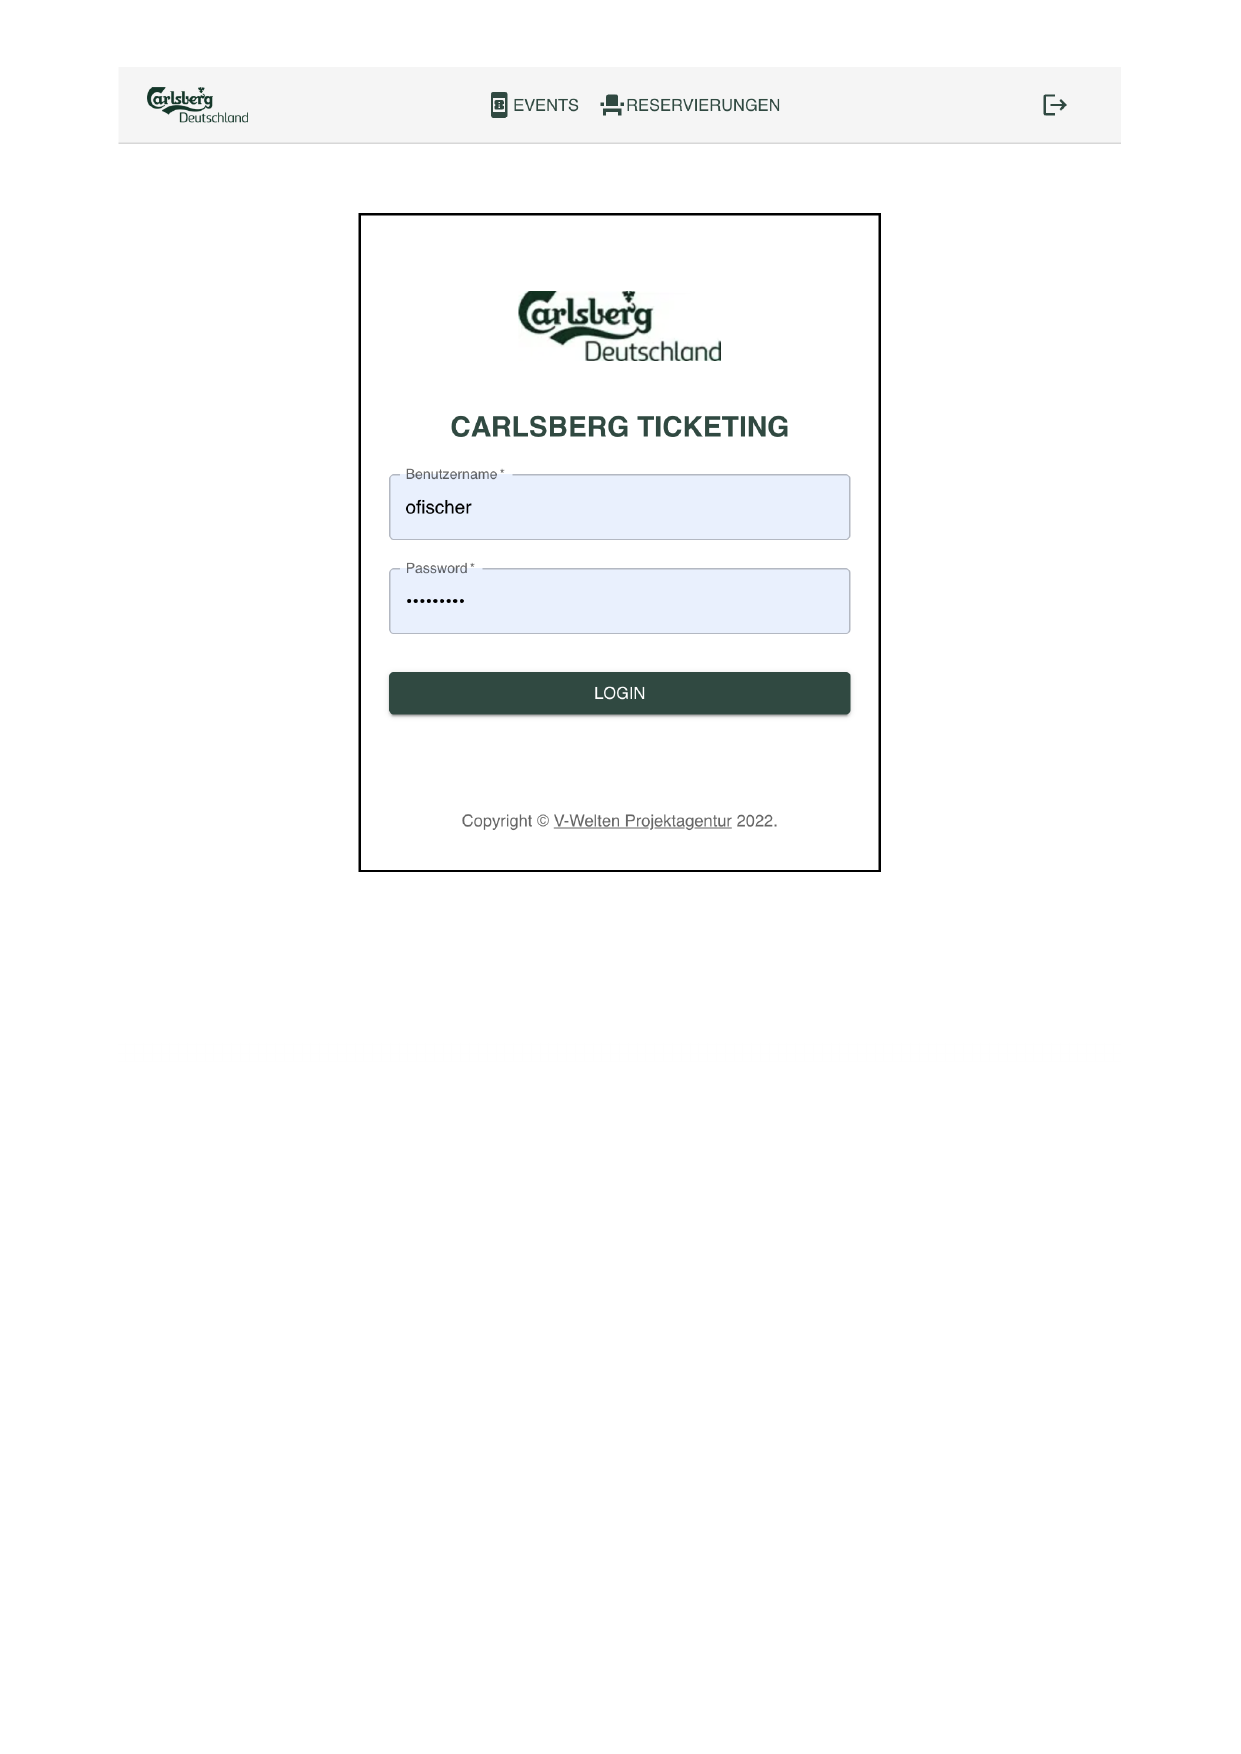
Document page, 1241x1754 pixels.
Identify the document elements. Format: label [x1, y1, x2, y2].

picture [117, 67, 1122, 1062]
